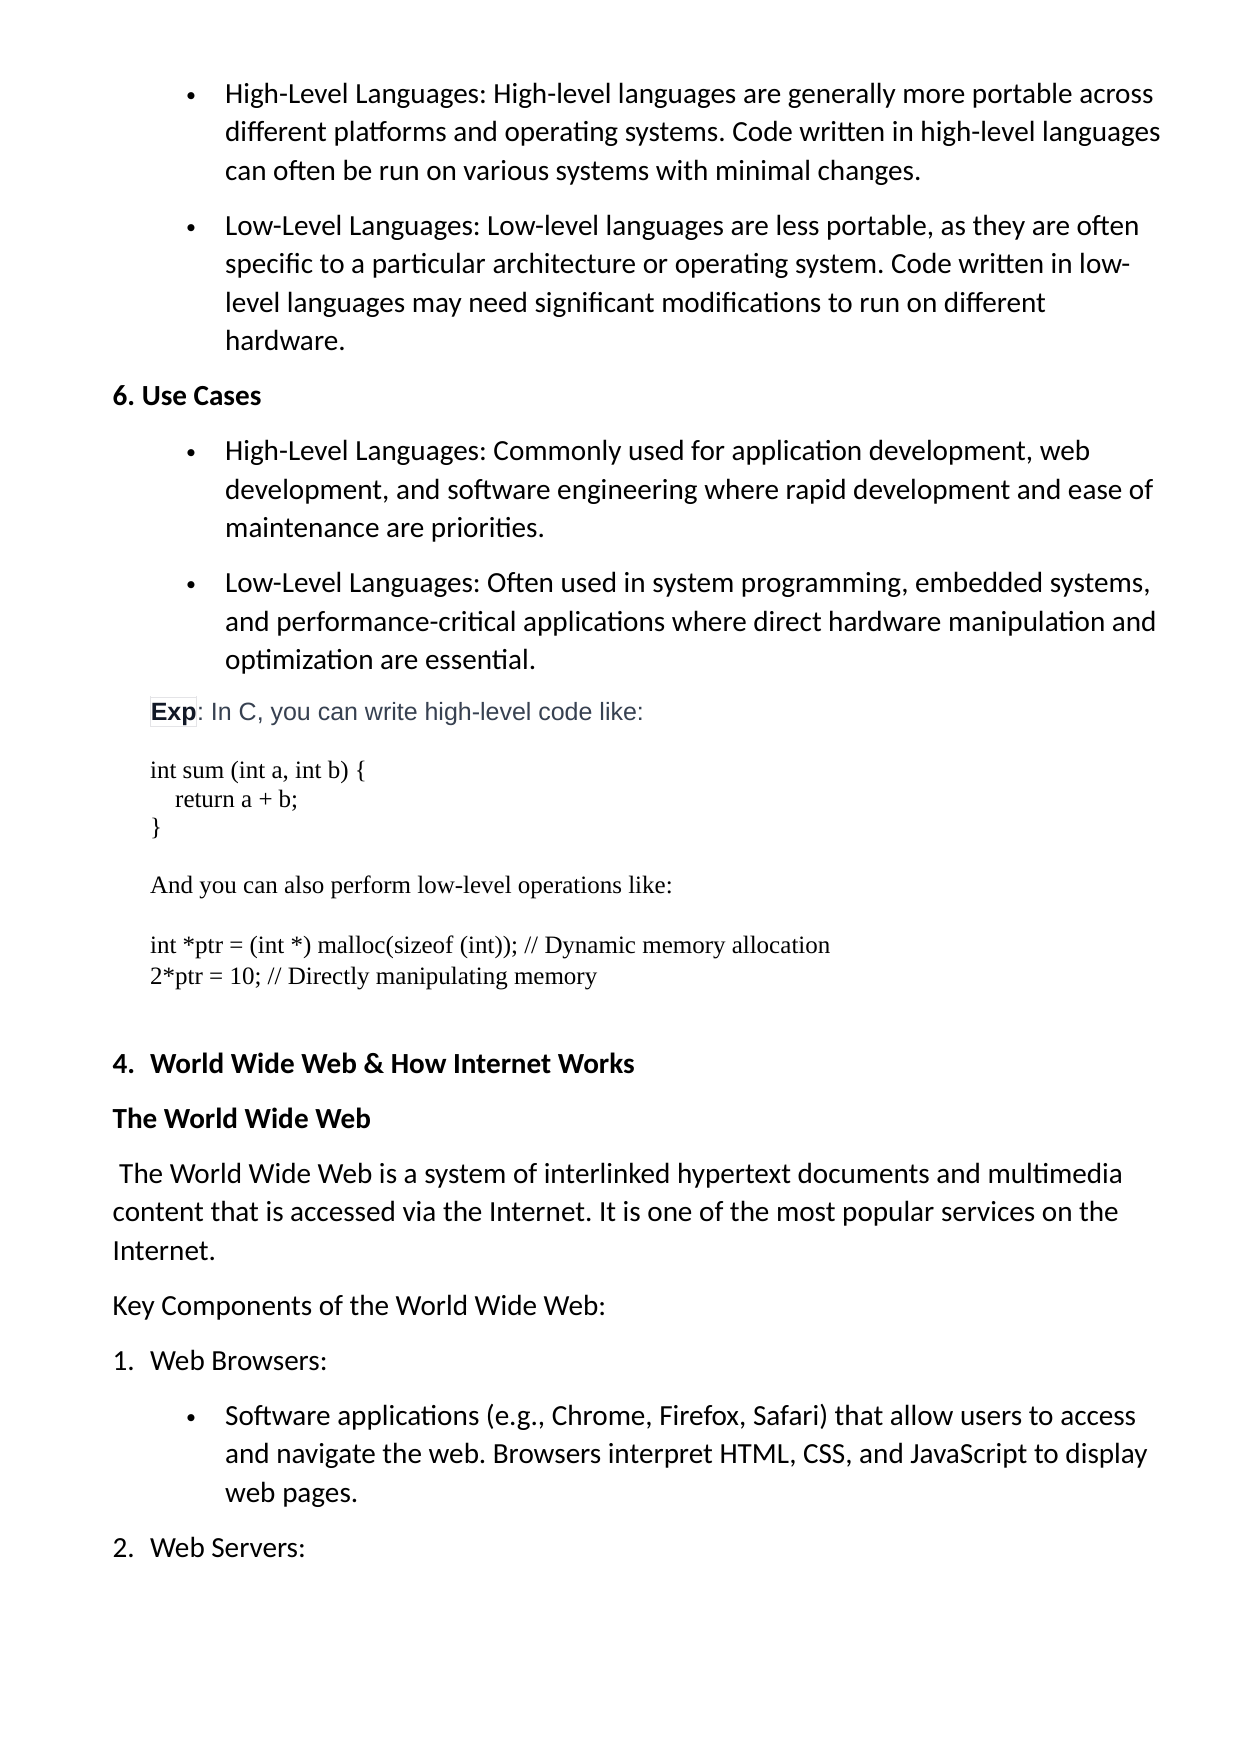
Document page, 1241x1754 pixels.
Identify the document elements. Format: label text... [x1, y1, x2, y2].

list High-Level Languages: Commonly used for application development, web development, and software engineering where rapid development and ease of maintenance are priorities. [187, 432, 1165, 545]
list And you can also perform low-level operations like: [150, 870, 1165, 899]
list World Wide Web & How Internet Works [112, 1045, 1165, 1080]
text The World Wide Web [112, 1100, 1165, 1135]
list Web Browsers: [112, 1342, 1165, 1378]
list return a + b; [150, 784, 1165, 812]
text Key Components of the World Wide Web: [112, 1287, 1165, 1322]
list int *ptr = (int *) malloc(sizeof (int)); // Dynamic memory allocation [150, 930, 1165, 958]
list Low-Level Languages: Often used in system programming, embedded systems, and performance-critical applications where direct hardware manipulation and optimization are essential. [187, 564, 1165, 677]
list Web Servers: [112, 1529, 1165, 1565]
list Low-Level Languages: Low-level languages are less portable, as they are often specific to a particular architecture or operating system. Code written in low-level languages may need significant modifications to run on different hardware. [187, 207, 1165, 358]
list } [150, 812, 1165, 841]
list Software applications (e.g., Chrome, Firefox, Safari) that allow users to access and navigate the web. Browsers interpret HTML, CSS, and JavaScript to display web pages. [187, 1397, 1165, 1509]
text 6. Use Cases [112, 377, 1165, 413]
text The World Wide Web is a system of interlinked hypertext documents and multimedia content that is accessed via the Internet. It is one of the most popular services on the Internet. [112, 1155, 1165, 1267]
list 2*ptr = 10; // Directly manipulating memory [150, 961, 1165, 989]
list int sum (int a, int b) { [150, 755, 1165, 784]
list Exp: In C, you can write high-level code like: [197, 696, 1165, 726]
list High-Level Languages: High-level languages are generally more portable across different platforms and operating systems. Code written in high-level languages can often be run on various systems with minimal changes. [187, 75, 1165, 187]
